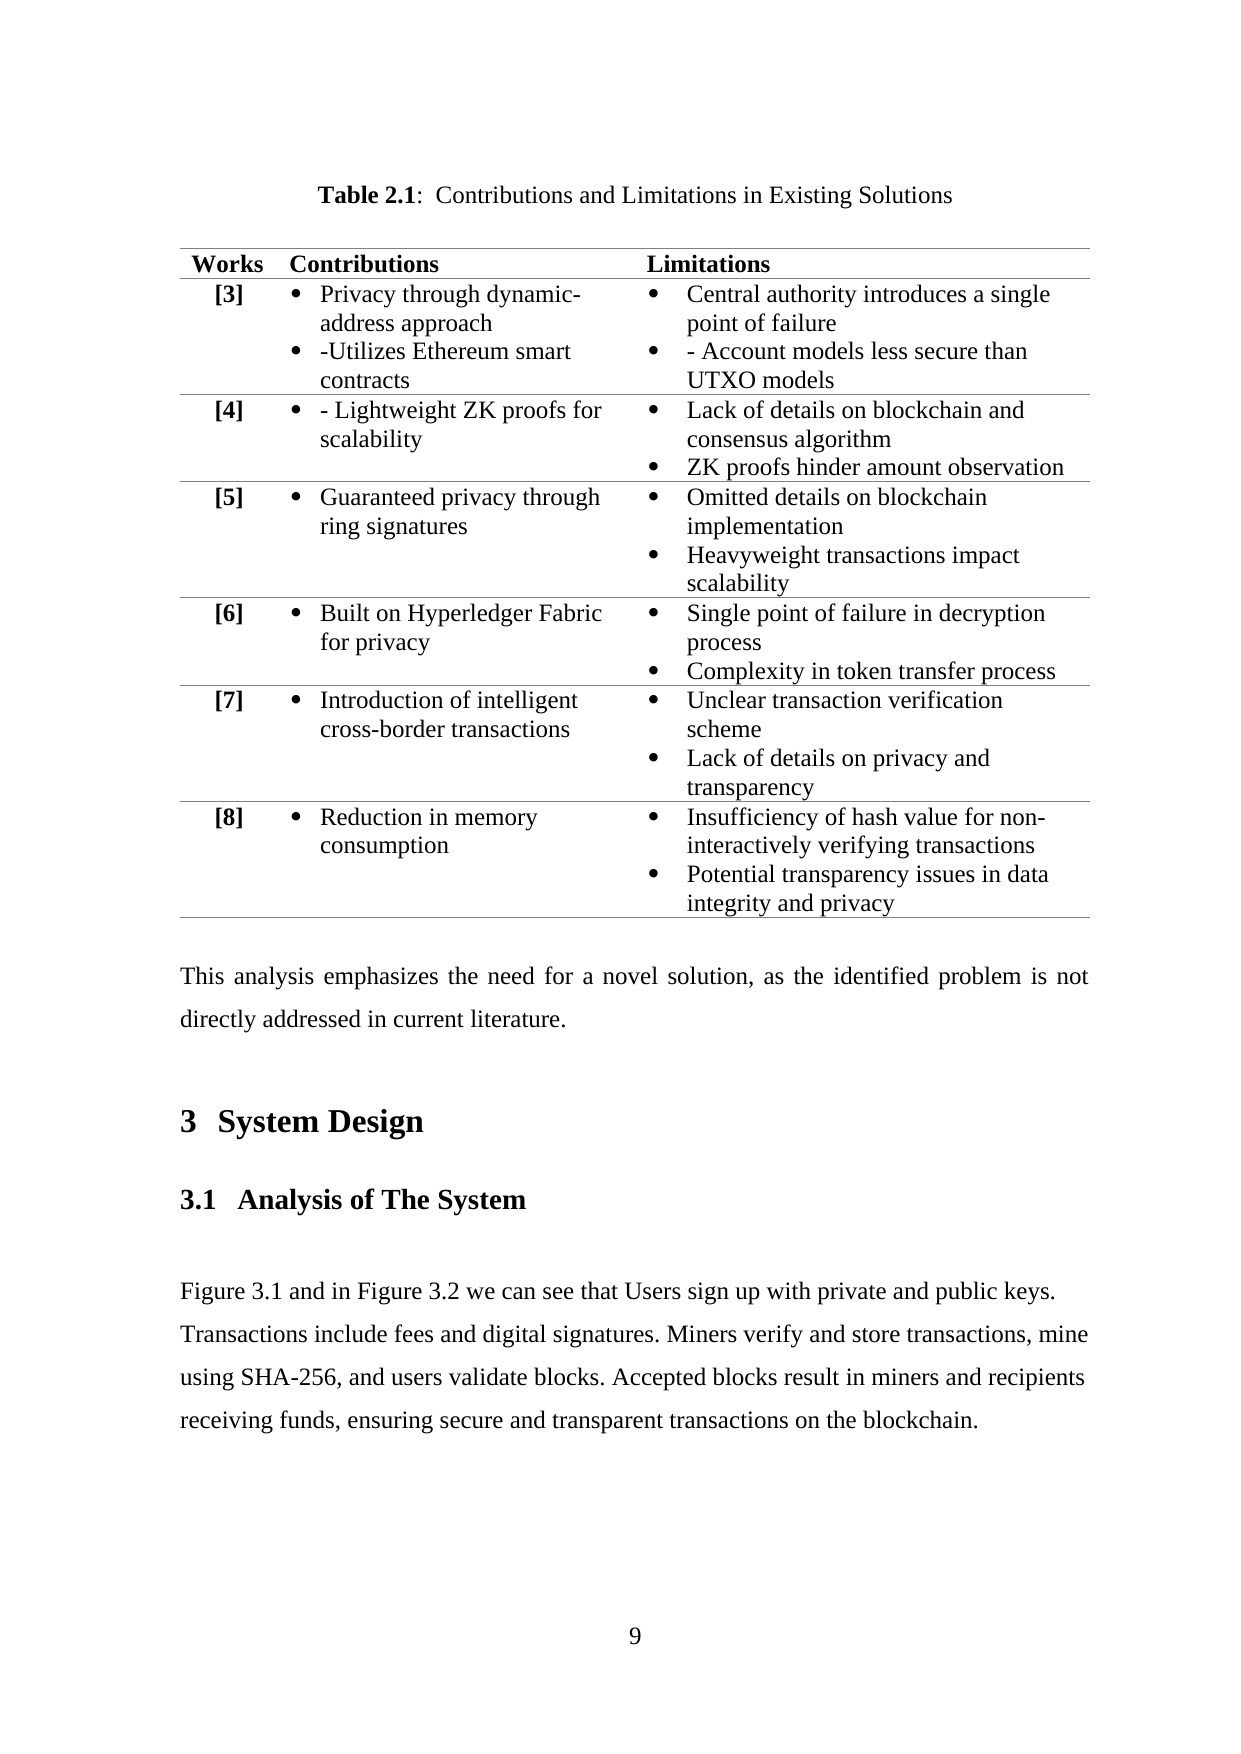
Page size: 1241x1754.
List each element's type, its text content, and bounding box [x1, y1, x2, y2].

table_cell [3] [180, 279, 278, 394]
table_cell Lack of details on blockchain and consensus algorithm ZK proofs hinder amount observation [635, 395, 1090, 481]
table_cell Omitted details on blockchain implementation Heavyweight transactions impact scalability [635, 482, 1090, 597]
table_cell Built on Hyperledger Fabric for privacy [278, 598, 635, 684]
table_cell [6] [180, 598, 278, 684]
table_header Works [180, 249, 278, 278]
table_cell Unclear transaction verification scheme Lack of details on privacy and transparency [635, 686, 1090, 801]
text This analysis emphasizes the need for a novel solution, as the identified problem is not directly addressed in current literature. [180, 961, 1090, 1033]
table_header Contributions [278, 249, 635, 278]
list using SHA-256, and users validate blocks. Accepted blocks result in miners and recipients [180, 1362, 1090, 1391]
text Analysis of The System [180, 1182, 1090, 1216]
table_cell Central authority introduces a single point of failure - Account models less secure than UTXO models [635, 279, 1090, 394]
list Figure 3.1 and in Figure 3.2 we can see that Users sign up with private and public keys. [180, 1276, 1090, 1304]
table_header Limitations [635, 249, 1090, 278]
table_cell Introduction of intelligent cross-border transactions [278, 686, 635, 801]
text Table 2.1: Contributions and Limitations in Existing Solutions [180, 180, 1090, 209]
table_cell Privacy through dynamic-address approach -Utilizes Ethereum smart contracts [278, 279, 635, 394]
table_cell [5] [180, 482, 278, 597]
table_cell [8] [180, 802, 278, 917]
table_cell Single point of failure in decryption process Complexity in token transfer process [635, 598, 1090, 684]
table_cell - Lightweight ZK proofs for scalability [278, 395, 635, 481]
list Transactions include fees and digital signatures. Miners verify and store transactions, mine [180, 1319, 1090, 1348]
table_cell Guaranteed privacy through ring signatures [278, 482, 635, 597]
list receiving funds, ensuring secure and transparent transactions on the blockchain. [180, 1405, 1090, 1434]
table_cell Reduction in memory consumption [278, 802, 635, 917]
table_cell [7] [180, 686, 278, 801]
text System Design [180, 1101, 1090, 1139]
table_cell [4] [180, 395, 278, 481]
table_cell Insufficiency of hash value for non-interactively verifying transactions Potential transparency issues in data integrity and privacy [635, 802, 1090, 917]
